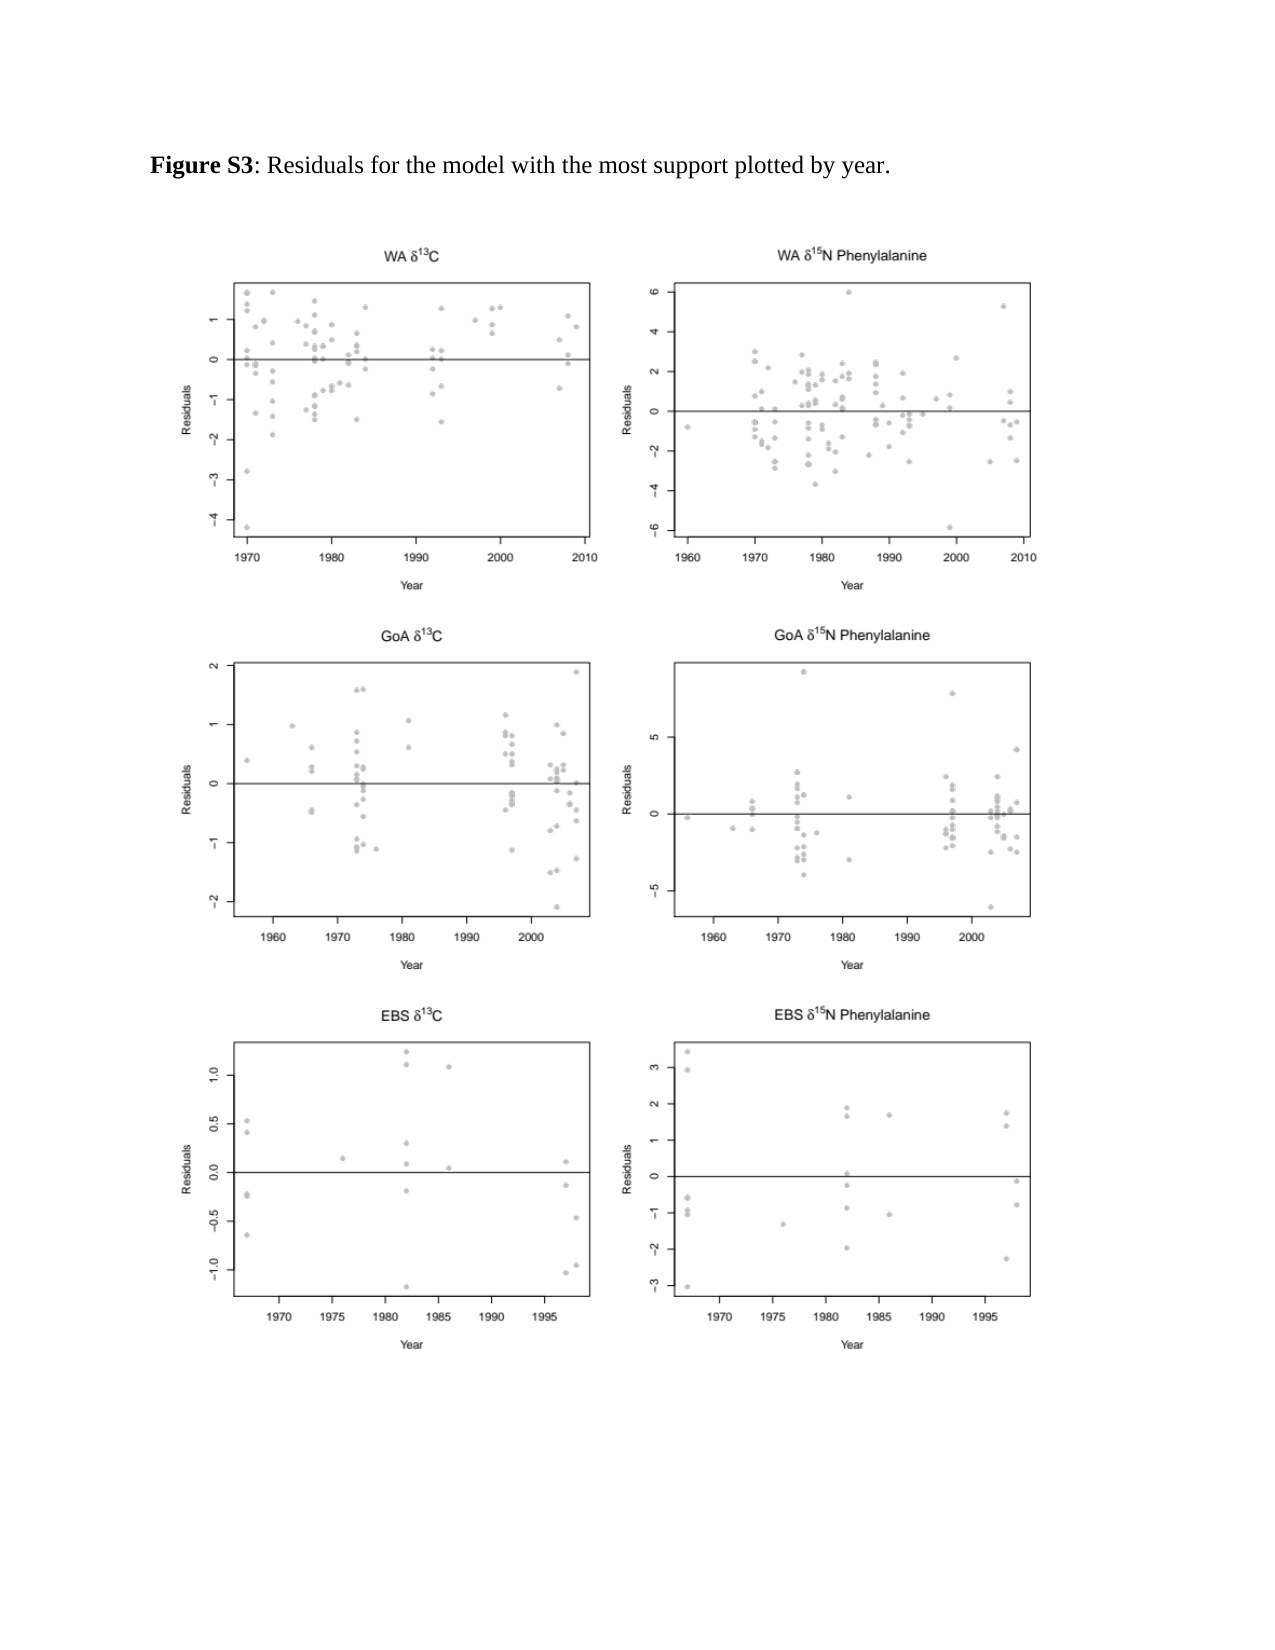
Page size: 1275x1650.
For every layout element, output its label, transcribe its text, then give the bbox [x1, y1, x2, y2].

text Figure S3: Residuals for the model with the most support plotted by year. [150, 150, 1125, 179]
